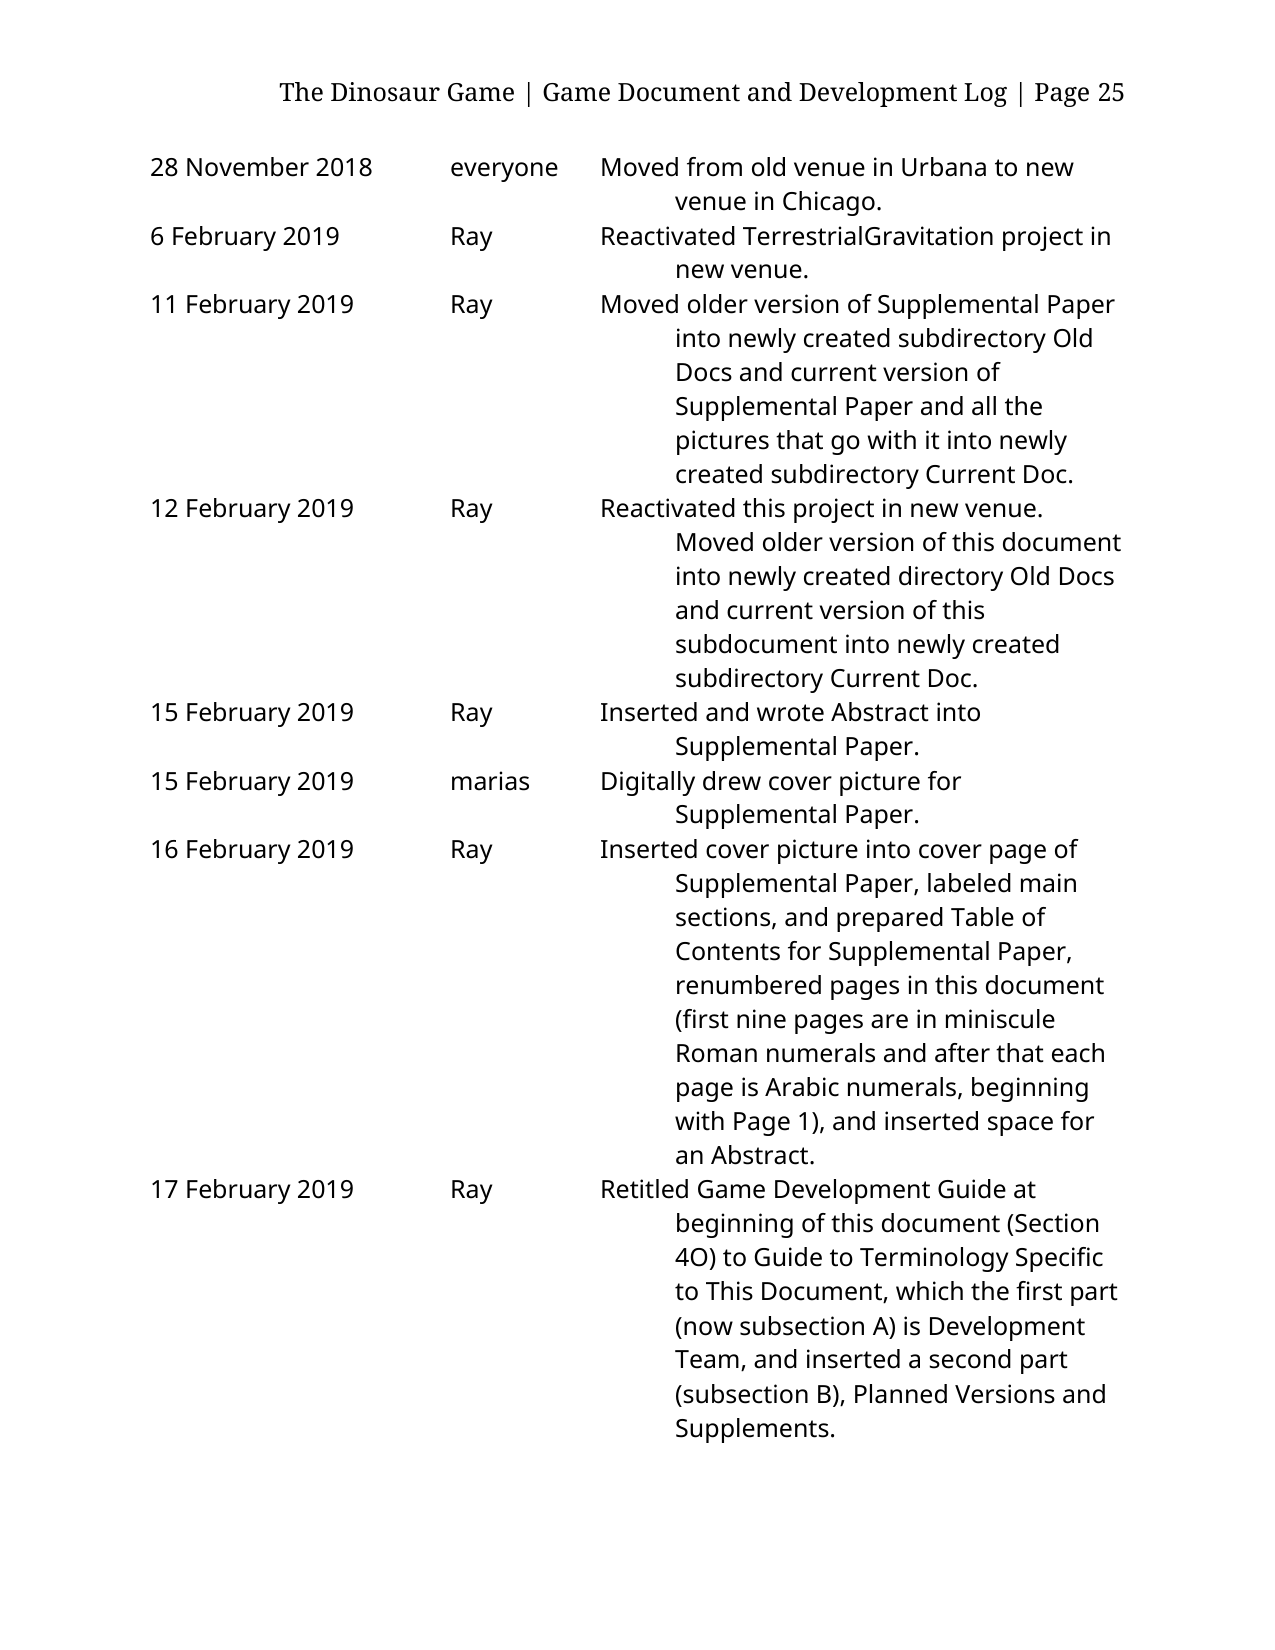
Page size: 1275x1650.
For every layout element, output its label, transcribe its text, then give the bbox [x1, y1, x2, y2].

text 17 February 2019 Ray Retitled Game Development Guide at beginning of this document (Section 4O) to Guide to Terminology Specific to This Document, which the first part (now subsection A) is Development Team, and inserted a second part (subsection B), Planned Versions and Supplements. [150, 1172, 1125, 1444]
text 15 February 2019 marias Digitally drew cover picture for Supplemental Paper. [150, 763, 1125, 831]
text 15 February 2019 Ray Inserted and wrote Abstract into Supplemental Paper. [150, 695, 1125, 763]
text 12 February 2019 Ray Reactivated this project in new venue. Moved older version of this document into newly created directory Old Docs and current version of this subdocument into newly created subdirectory Current Doc. [150, 491, 1125, 695]
text 6 February 2019 Ray Reactivated TerrestrialGravitation project in new venue. [150, 218, 1125, 286]
text 11 February 2019 Ray Moved older version of Supplemental Paper into newly created subdirectory Old Docs and current version of Supplemental Paper and all the pictures that go with it into newly created subdirectory Current Doc. [150, 286, 1125, 491]
text 16 February 2019 Ray Inserted cover picture into cover page of Supplemental Paper, labeled main sections, and prepared Table of Contents for Supplemental Paper, renumbered pages in this document (first nine pages are in miniscule Roman numerals and after that each page is Arabic numerals, beginning with Page 1), and inserted space for an Abstract. [150, 831, 1125, 1172]
text 28 November 2018 everyone Moved from old venue in Urbana to new venue in Chicago. [150, 150, 1125, 218]
